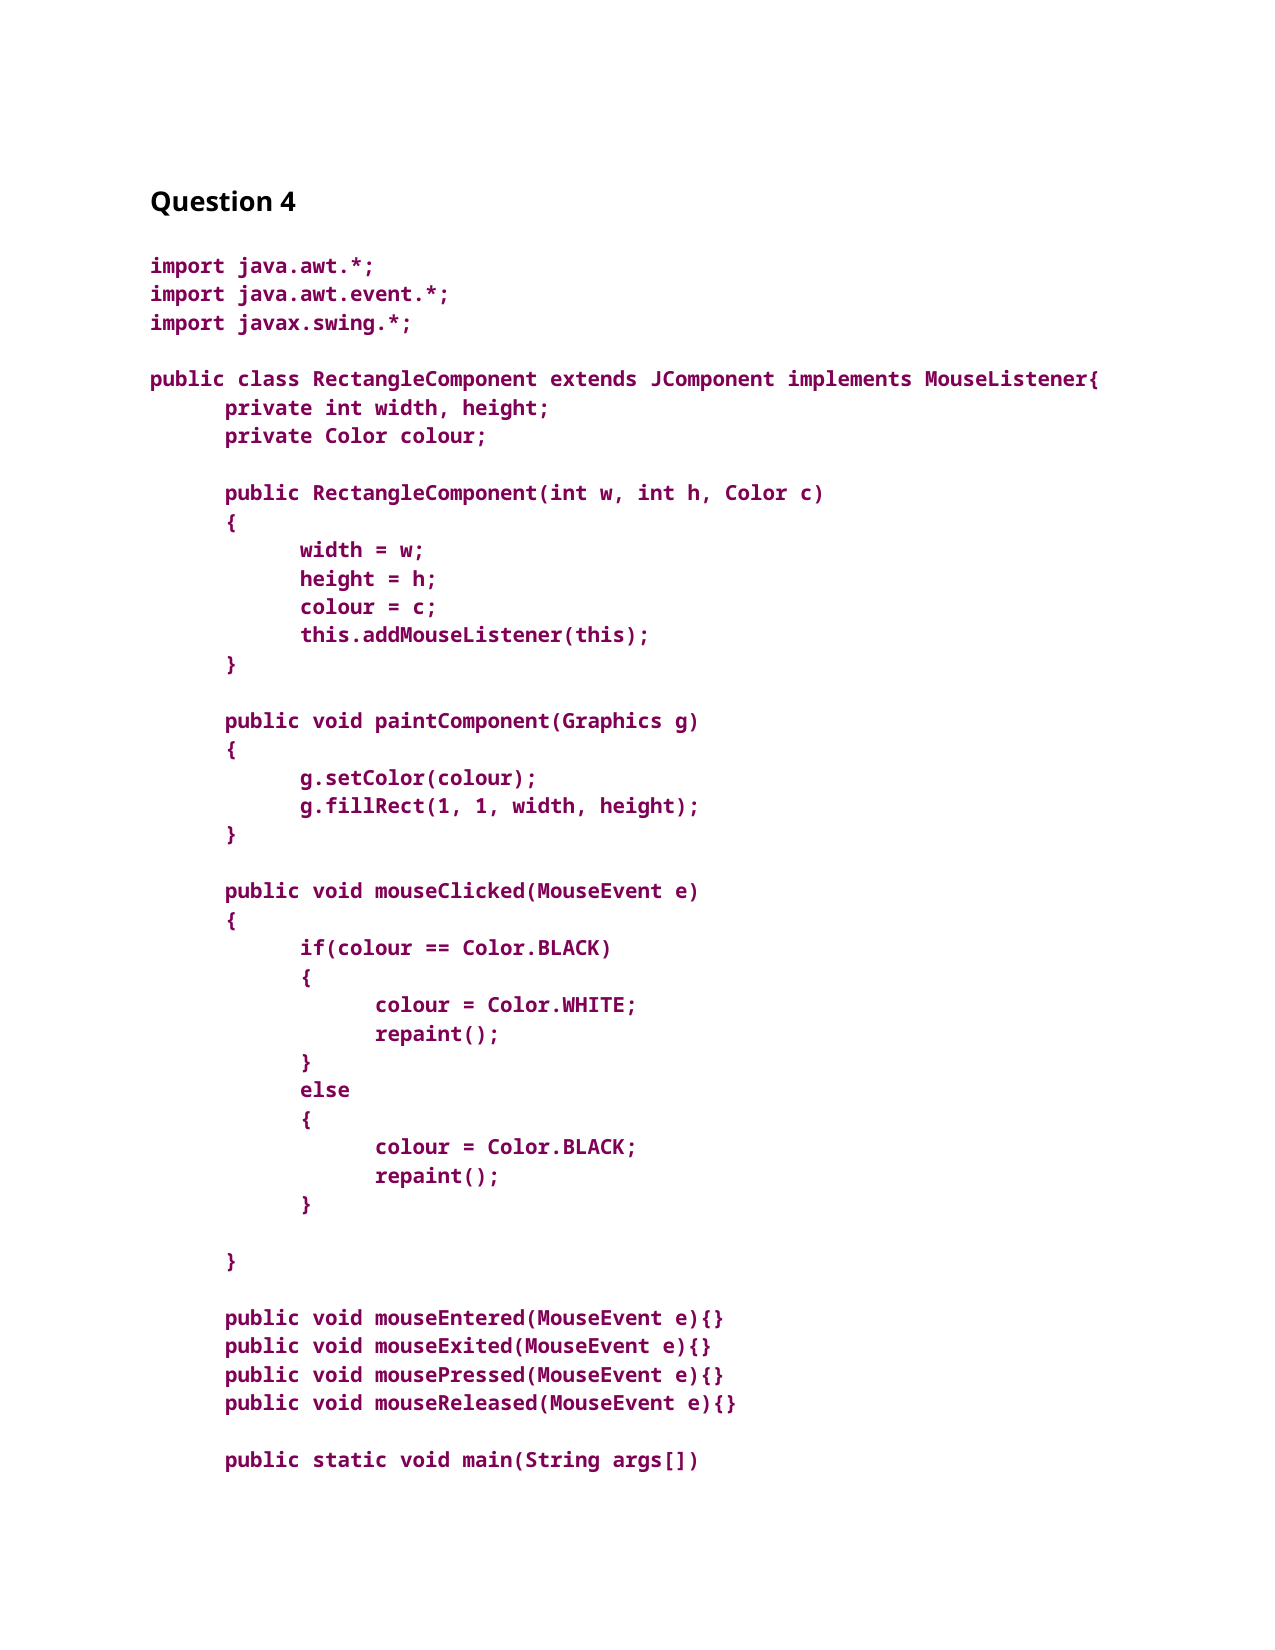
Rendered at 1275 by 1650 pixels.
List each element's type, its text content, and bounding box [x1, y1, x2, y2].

text { [150, 734, 1125, 763]
text this.addMouseListener(this); [150, 621, 1125, 649]
text public RectangleComponent(int w, int h, Color c) [150, 478, 1125, 507]
text } [150, 1246, 1125, 1274]
text g.setColor(colour); [150, 763, 1125, 791]
text } [150, 819, 1125, 848]
text { [150, 905, 1125, 933]
text width = w; [150, 535, 1125, 564]
text private Color colour; [150, 421, 1125, 450]
text public void mousePressed(MouseEvent e){} [150, 1360, 1125, 1388]
text else [150, 1076, 1125, 1104]
text colour = c; [150, 592, 1125, 621]
text public void mouseClicked(MouseEvent e) [150, 876, 1125, 905]
text { [150, 507, 1125, 535]
text import javax.swing.*; [150, 308, 1125, 336]
text import java.awt.event.*; [150, 279, 1125, 308]
text } [150, 649, 1125, 677]
text public static void main(String args[]) [150, 1445, 1125, 1474]
text public void mouseEntered(MouseEvent e){} [150, 1303, 1125, 1331]
text import java.awt.*; [150, 251, 1125, 279]
text { [150, 1104, 1125, 1132]
text height = h; [150, 564, 1125, 592]
text } [150, 1189, 1125, 1218]
text public void mouseReleased(MouseEvent e){} [150, 1388, 1125, 1417]
text if(colour == Color.BLACK) [150, 933, 1125, 962]
text public class RectangleComponent extends JComponent implements MouseListener{ [150, 364, 1125, 393]
text { [150, 962, 1125, 990]
text colour = Color.WHITE; [150, 990, 1125, 1019]
text public void mouseExited(MouseEvent e){} [150, 1331, 1125, 1360]
text } [150, 1047, 1125, 1076]
text colour = Color.BLACK; [150, 1132, 1125, 1161]
subtitle Question 4 [150, 183, 1125, 219]
text private int width, height; [150, 393, 1125, 421]
text repaint(); [150, 1019, 1125, 1047]
text g.fillRect(1, 1, width, height); [150, 791, 1125, 819]
text public void paintComponent(Graphics g) [150, 706, 1125, 734]
text repaint(); [150, 1161, 1125, 1189]
